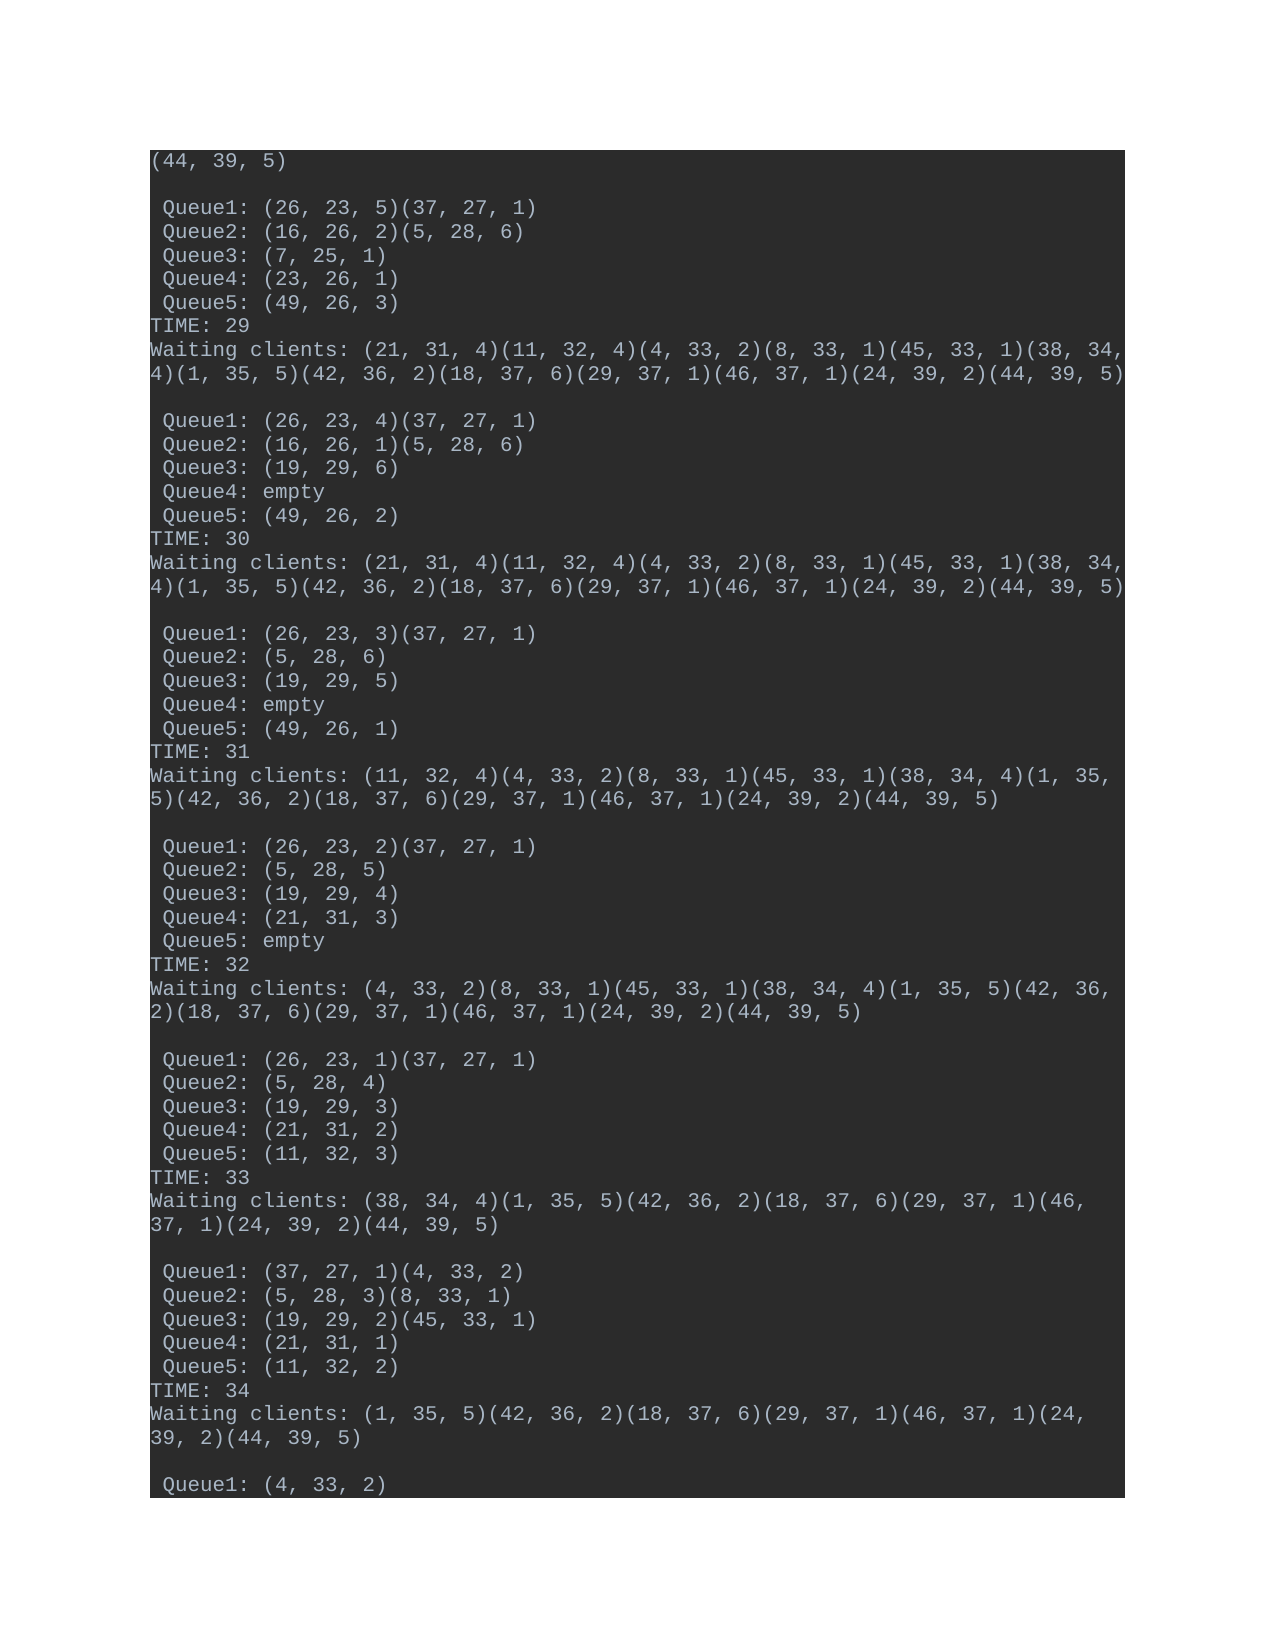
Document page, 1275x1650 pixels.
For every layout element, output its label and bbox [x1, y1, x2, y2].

text [150, 150, 1125, 1498]
